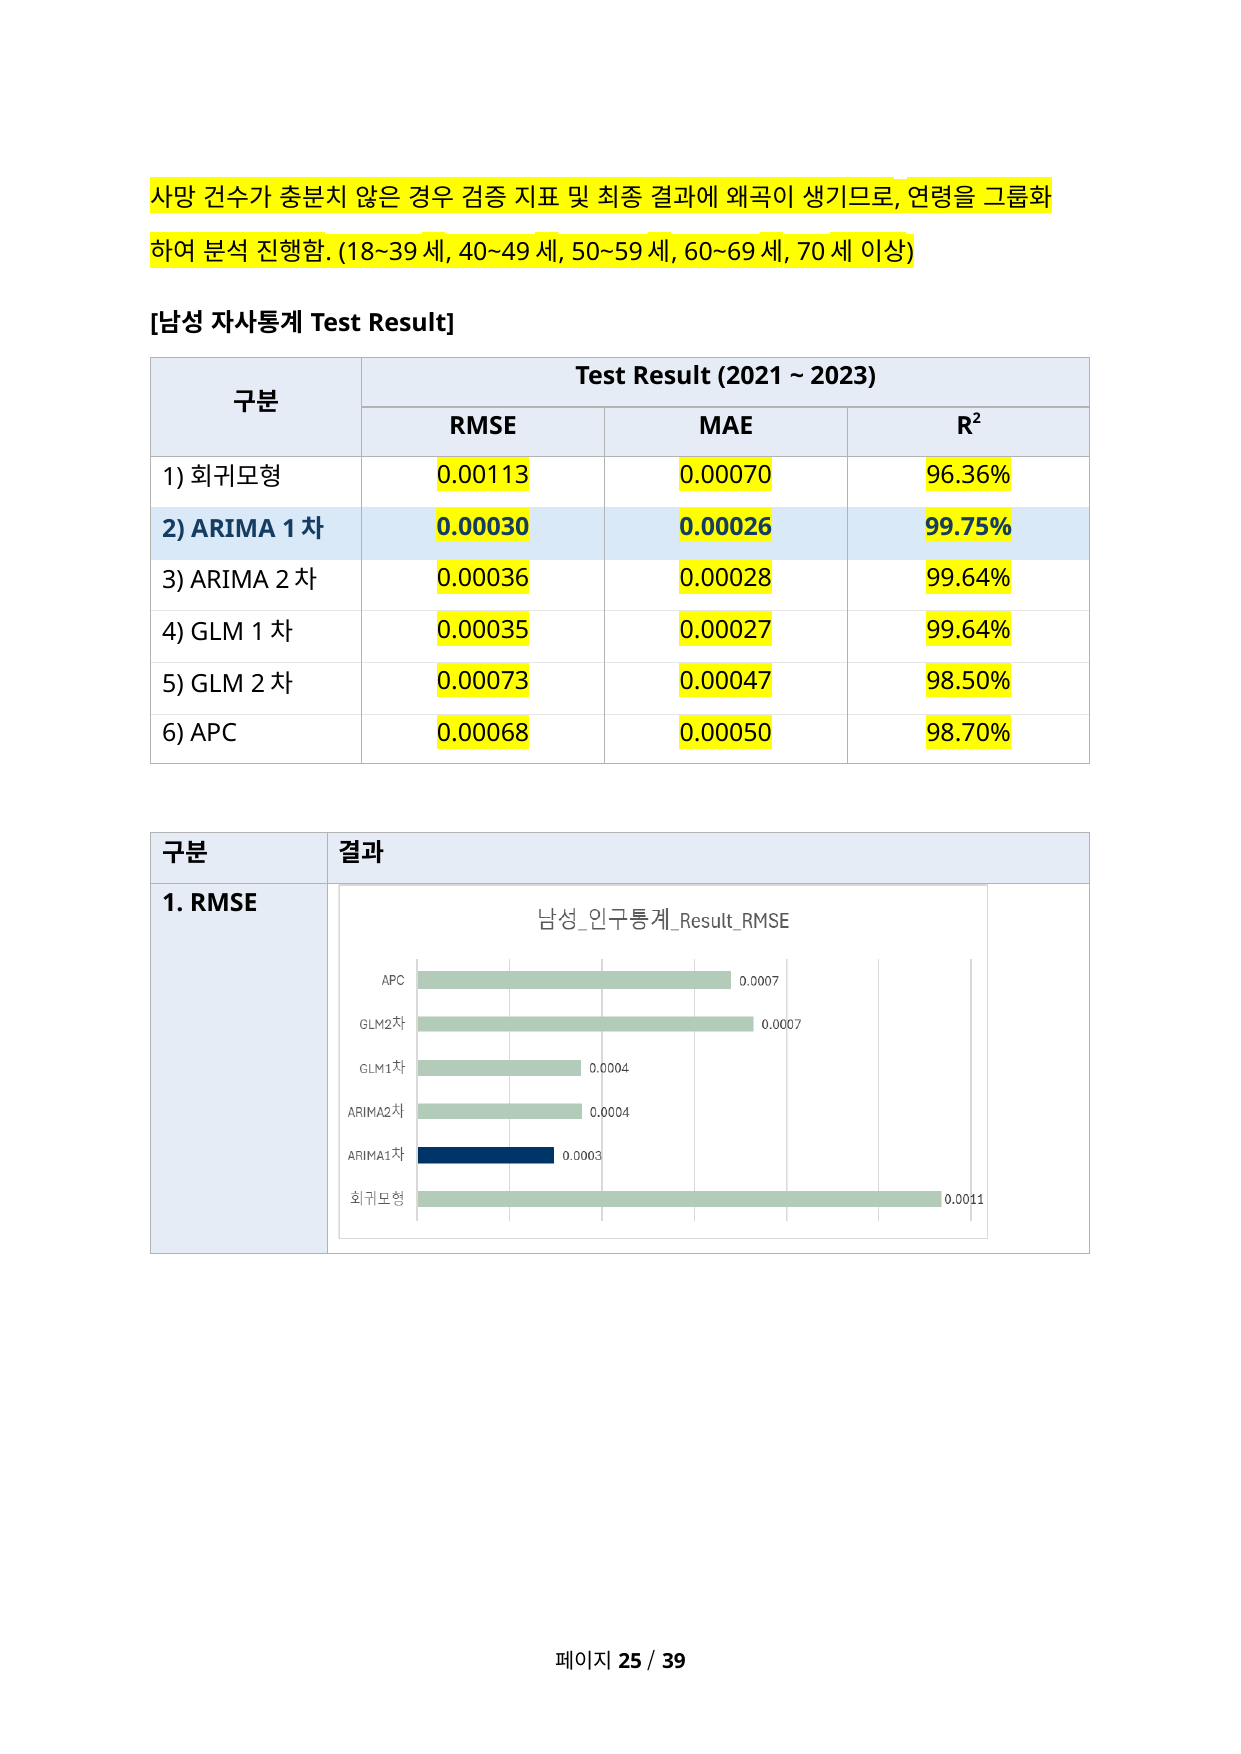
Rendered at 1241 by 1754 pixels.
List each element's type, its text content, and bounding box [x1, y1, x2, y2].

table_cell 0.00068 [362, 715, 604, 763]
text [남성 자사통계 Test Result] [150, 303, 1090, 339]
text 사망 건수가 충분치 않은 경우 검증 지표 및 최종 결과에 왜곡이 생기므로, 연령을 그룹화 하여 분석 진행함. (18~39세, 40~49세, 50~59세, 60~69세, 70세 이상) [150, 177, 1090, 268]
table_cell 99.75% [848, 508, 1089, 559]
table_cell 99.64% [848, 560, 1089, 610]
table_header Test Result (2021 ~ 2023) [362, 358, 1089, 406]
table_cell 1) 회귀모형 [151, 457, 361, 507]
picture [338, 884, 988, 1239]
table_cell 0.00028 [605, 560, 847, 610]
table_cell 0.00047 [605, 663, 847, 713]
table_cell 0.00035 [362, 611, 604, 662]
table_cell 0.00026 [605, 508, 847, 559]
table_cell 99.64% [848, 611, 1089, 662]
table_cell 98.50% [848, 663, 1089, 713]
table_cell 6) APC [151, 715, 361, 763]
table_cell 96.36% [848, 457, 1089, 507]
table_cell 0.00027 [605, 611, 847, 662]
table_header 구분 [151, 358, 361, 456]
table_cell 0.00050 [605, 715, 847, 763]
table_cell RMSE [362, 408, 604, 456]
table_cell 0.00113 [362, 457, 604, 507]
table_cell MAE [605, 408, 847, 456]
table_cell 0.00070 [605, 457, 847, 507]
table_cell 2) ARIMA 1차 [151, 508, 361, 559]
table_cell 5) GLM 2차 [151, 663, 361, 713]
table_cell 0.00030 [362, 508, 604, 559]
table_cell 3) ARIMA 2차 [151, 560, 361, 610]
table_cell 0.00036 [362, 560, 604, 610]
table_cell [328, 884, 1089, 1253]
table_cell 0.00073 [362, 663, 604, 713]
table_cell 98.70% [848, 715, 1089, 763]
table_cell R2 [848, 408, 1089, 456]
table_cell 1. RMSE [151, 884, 327, 1253]
table_cell 4) GLM 1차 [151, 611, 361, 662]
table_header 결과 [328, 833, 1089, 883]
table_header 구분 [151, 833, 327, 883]
